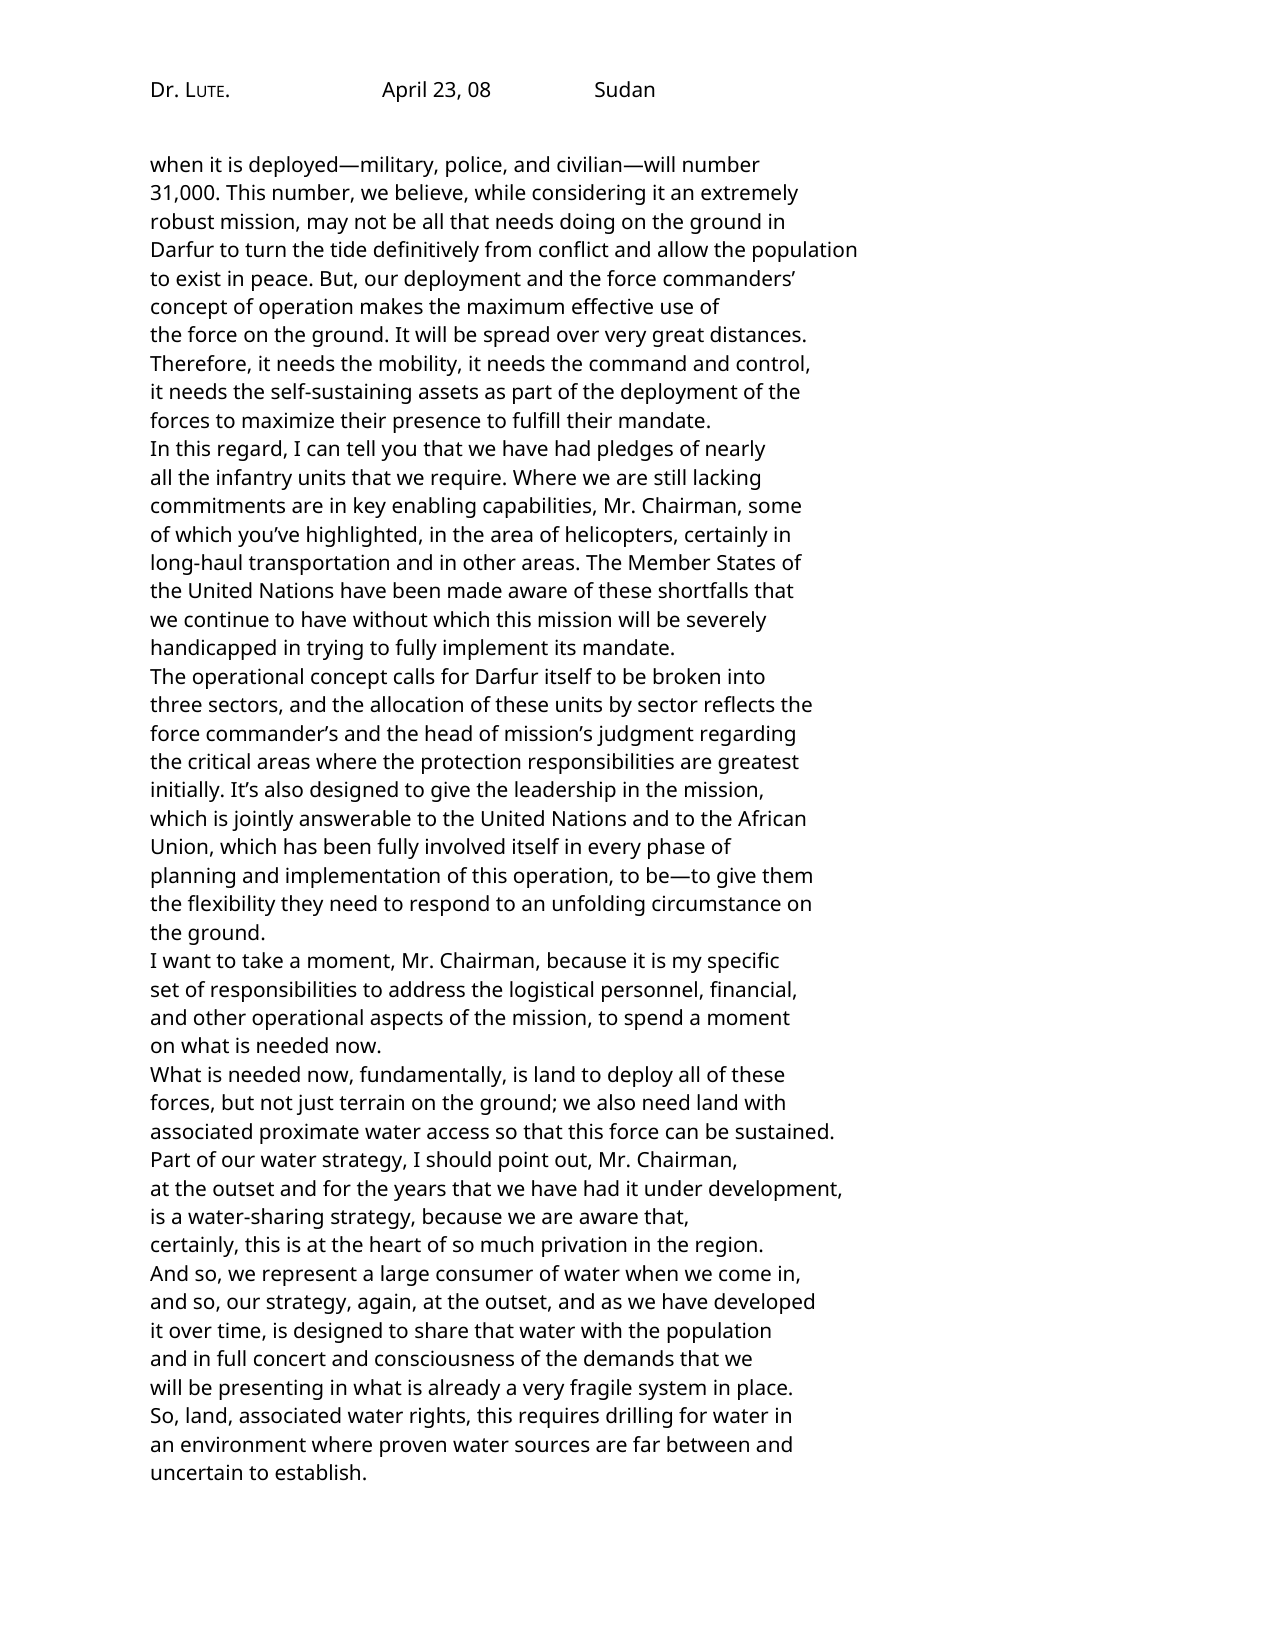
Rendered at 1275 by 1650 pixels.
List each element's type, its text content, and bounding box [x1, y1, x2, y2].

text What is needed now, fundamentally, is land to deploy all of these [150, 1060, 1125, 1088]
text when it is deployed—military, police, and civilian—will number [150, 150, 1125, 178]
text associated proximate water access so that this force can be sustained. [150, 1117, 1125, 1145]
text we continue to have without which this mission will be severely [150, 605, 1125, 633]
text the flexibility they need to respond to an unfolding circumstance on [150, 889, 1125, 918]
text and so, our strategy, again, at the outset, and as we have developed [150, 1287, 1125, 1316]
text commitments are in key enabling capabilities, Mr. Chairman, some [150, 491, 1125, 520]
text the United Nations have been made aware of these shortfalls that [150, 577, 1125, 605]
text initially. It’s also designed to give the leadership in the mission, [150, 776, 1125, 804]
text planning and implementation of this operation, to be—to give them [150, 861, 1125, 889]
text it needs the self-sustaining assets as part of the deployment of the [150, 377, 1125, 406]
text forces, but not just terrain on the ground; we also need land with [150, 1088, 1125, 1117]
text the critical areas where the protection responsibilities are greatest [150, 747, 1125, 776]
text concept of operation makes the maximum effective use of [150, 292, 1125, 321]
text the ground. [150, 918, 1125, 946]
text And so, we represent a large consumer of water when we come in, [150, 1259, 1125, 1287]
text uncertain to establish. [150, 1458, 1125, 1487]
text robust mission, may not be all that needs doing on the ground in [150, 207, 1125, 235]
text to exist in peace. But, our deployment and the force commanders’ [150, 264, 1125, 292]
text Therefore, it needs the mobility, it needs the command and control, [150, 349, 1125, 377]
text it over time, is designed to share that water with the population [150, 1316, 1125, 1344]
text force commander’s and the head of mission’s judgment regarding [150, 719, 1125, 747]
text three sectors, and the allocation of these units by sector reflects the [150, 690, 1125, 719]
text and in full concert and consciousness of the demands that we [150, 1344, 1125, 1373]
text all the infantry units that we require. Where we are still lacking [150, 463, 1125, 491]
text and other operational aspects of the mission, to spend a moment [150, 1003, 1125, 1032]
text will be presenting in what is already a very fragile system in place. [150, 1373, 1125, 1401]
text In this regard, I can tell you that we have had pledges of nearly [150, 434, 1125, 463]
text Union, which has been fully involved itself in every phase of [150, 832, 1125, 861]
text on what is needed now. [150, 1032, 1125, 1060]
text So, land, associated water rights, this requires drilling for water in [150, 1401, 1125, 1430]
text 31,000. This number, we believe, while considering it an extremely [150, 178, 1125, 207]
text long-haul transportation and in other areas. The Member States of [150, 548, 1125, 577]
text the force on the ground. It will be spread over very great distances. [150, 321, 1125, 349]
text at the outset and for the years that we have had it under development, [150, 1174, 1125, 1202]
text set of responsibilities to address the logistical personnel, financial, [150, 975, 1125, 1003]
text handicapped in trying to fully implement its mandate. [150, 633, 1125, 662]
text The operational concept calls for Darfur itself to be broken into [150, 662, 1125, 690]
text Darfur to turn the tide definitively from conflict and allow the population [150, 235, 1125, 264]
text certainly, this is at the heart of so much privation in the region. [150, 1231, 1125, 1259]
text is a water-sharing strategy, because we are aware that, [150, 1202, 1125, 1231]
text of which you’ve highlighted, in the area of helicopters, certainly in [150, 520, 1125, 548]
text an environment where proven water sources are far between and [150, 1430, 1125, 1458]
text forces to maximize their presence to fulfill their mandate. [150, 406, 1125, 434]
text I want to take a moment, Mr. Chairman, because it is my specific [150, 946, 1125, 975]
text which is jointly answerable to the United Nations and to the African [150, 804, 1125, 832]
text Part of our water strategy, I should point out, Mr. Chairman, [150, 1145, 1125, 1174]
